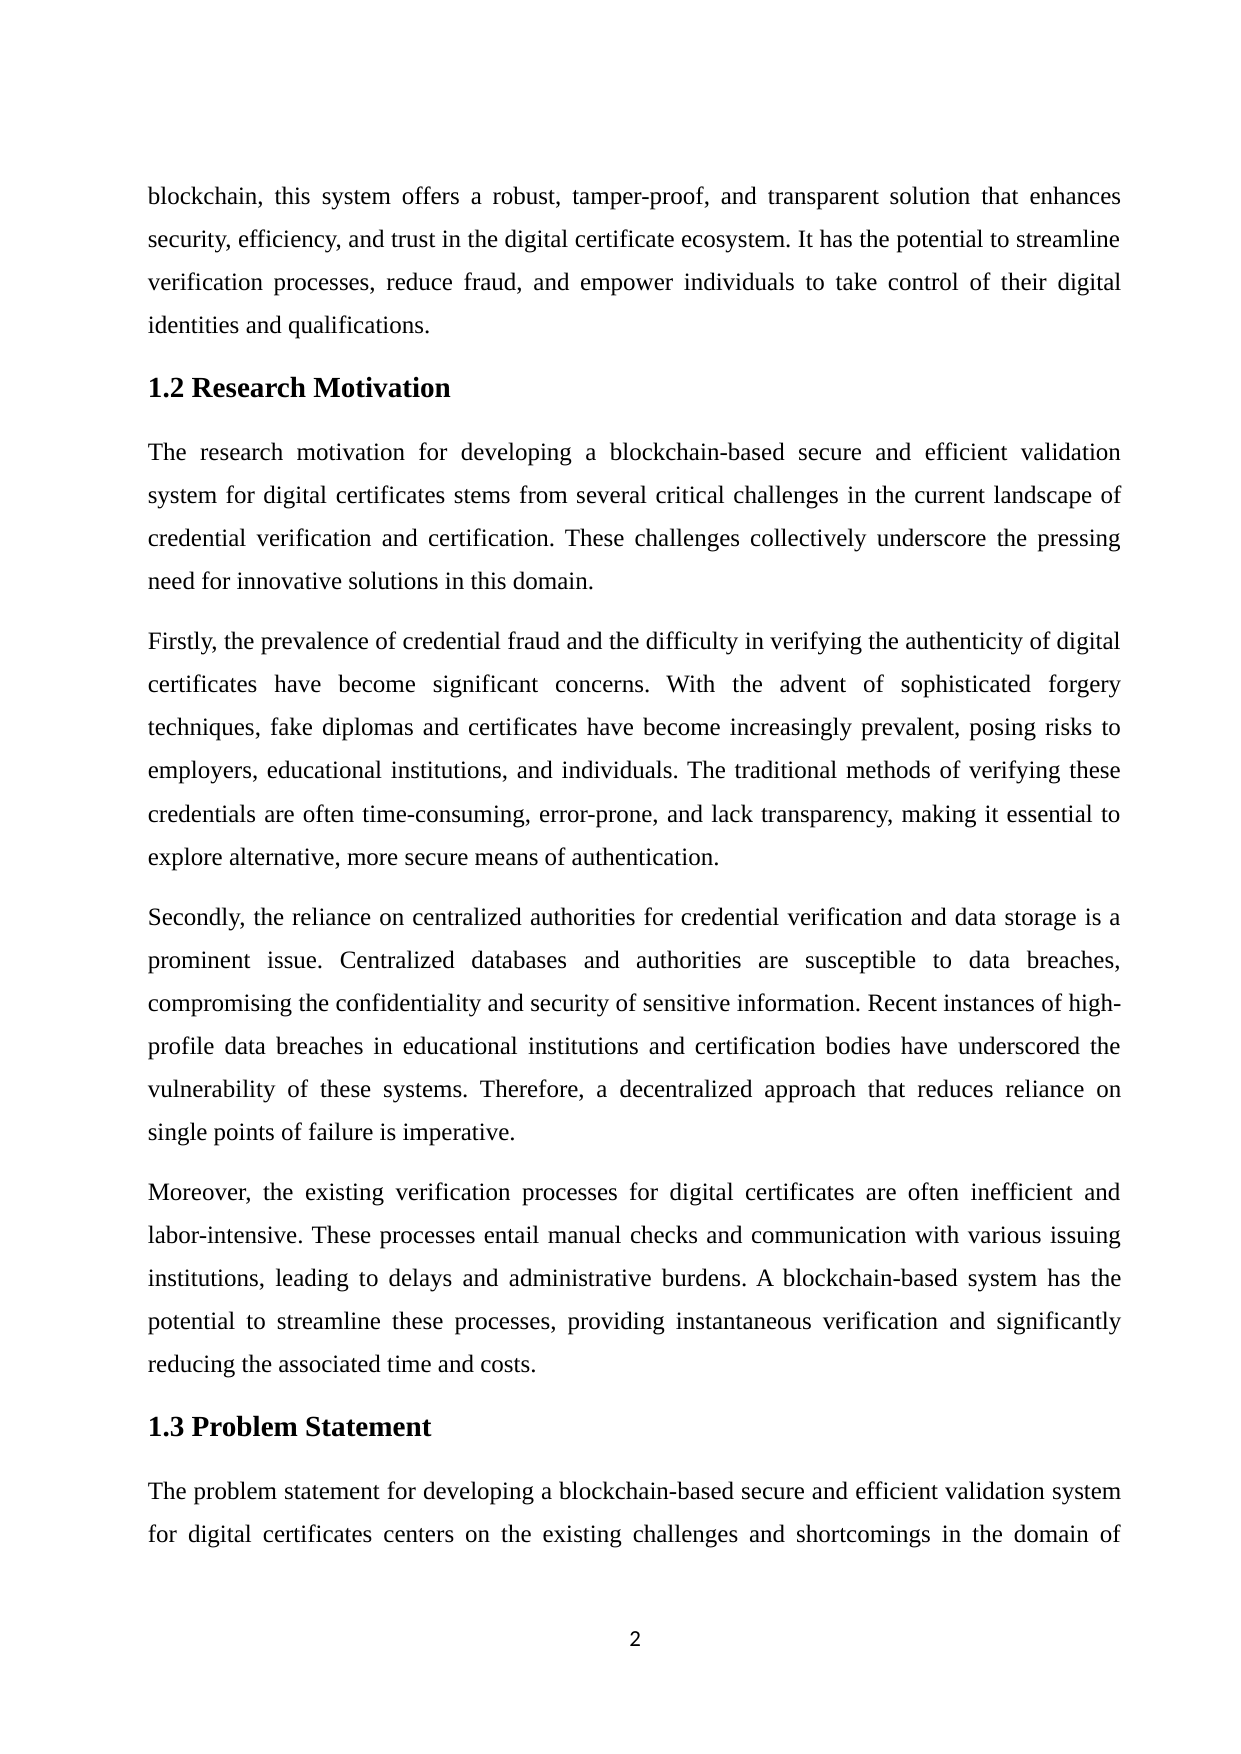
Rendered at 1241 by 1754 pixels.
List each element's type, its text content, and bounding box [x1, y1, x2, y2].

text Moreover, the existing verification processes for digital certificates are often inefficient and labor-intensive. These processes entail manual checks and communication with various issuing institutions, leading to delays and administrative burdens. A blockchain-based system has the potential to streamline these processes, providing instantaneous verification and significantly reducing the associated time and costs. [148, 1177, 1122, 1378]
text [148, 1476, 1122, 1548]
text Firstly, the prevalence of credential fraud and the difficulty in verifying the authenticity of digital certificates have become significant concerns. With the advent of sophisticated forgery techniques, fake diplomas and certificates have become increasingly prevalent, posing risks to employers, educational institutions, and individuals. The traditional methods of verifying these credentials are often time-consuming, error-prone, and lack transparency, making it essential to explore alternative, more secure means of authentication. [148, 626, 1122, 871]
text 1.2 Research Motivation [148, 370, 1122, 403]
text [148, 181, 1122, 339]
text Secondly, the reliance on centralized authorities for credential verification and data storage is a prominent issue. Centralized databases and authorities are susceptible to data breaches, compromising the confidentiality and security of sensitive information. Recent instances of high-profile data breaches in educational institutions and certification bodies have underscored the vulnerability of these systems. Therefore, a decentralized approach that reduces reliance on single points of failure is imperative. [148, 902, 1122, 1146]
text 1.3 Problem Statement [148, 1409, 1122, 1443]
text The research motivation for developing a blockchain-based secure and efficient validation system for digital certificates stems from several critical challenges in the current landscape of credential verification and certification. These challenges collectively underscore the pressing need for innovative solutions in this domain. [148, 437, 1122, 595]
